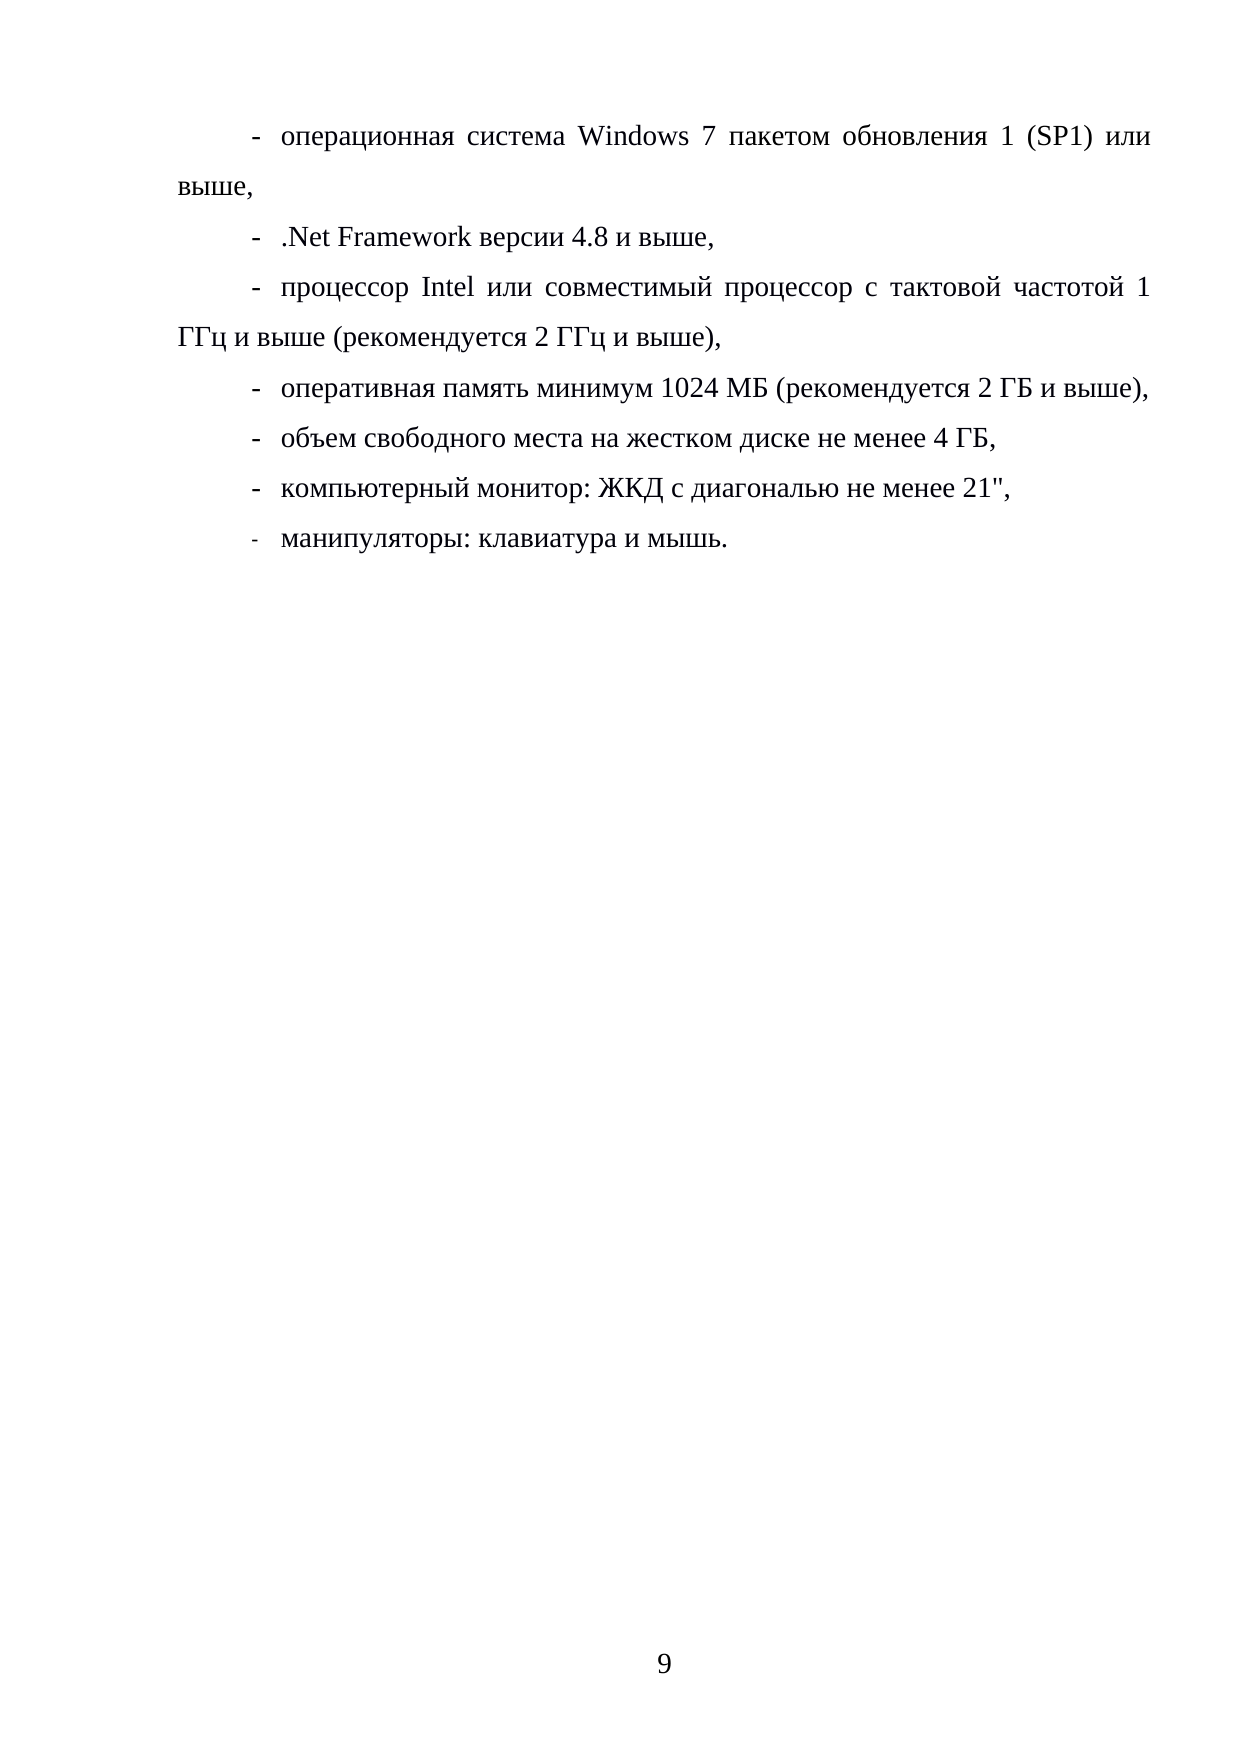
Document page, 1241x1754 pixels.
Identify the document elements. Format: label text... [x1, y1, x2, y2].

text объем свободного места на жестком диске не менее 4 ГБ, [177, 420, 1152, 453]
text компьютерный монитор: ЖКД с диагональю не менее 21", [177, 470, 1152, 504]
text операционная система Windows 7 пакетом обновления 1 (SP1) или выше, [177, 118, 1152, 202]
text оперативная память минимум 1024 МБ (рекомендуется 2 ГБ и выше), [177, 370, 1152, 403]
text процессор Intel или совместимый процессор с тактовой частотой 1 ГГц и выше (рекомендуется 2 ГГц и выше), [177, 269, 1152, 353]
text .Net Framework версии 4.8 и выше, [177, 219, 1152, 252]
text манипуляторы: клавиатура и мышь. [177, 521, 1152, 554]
